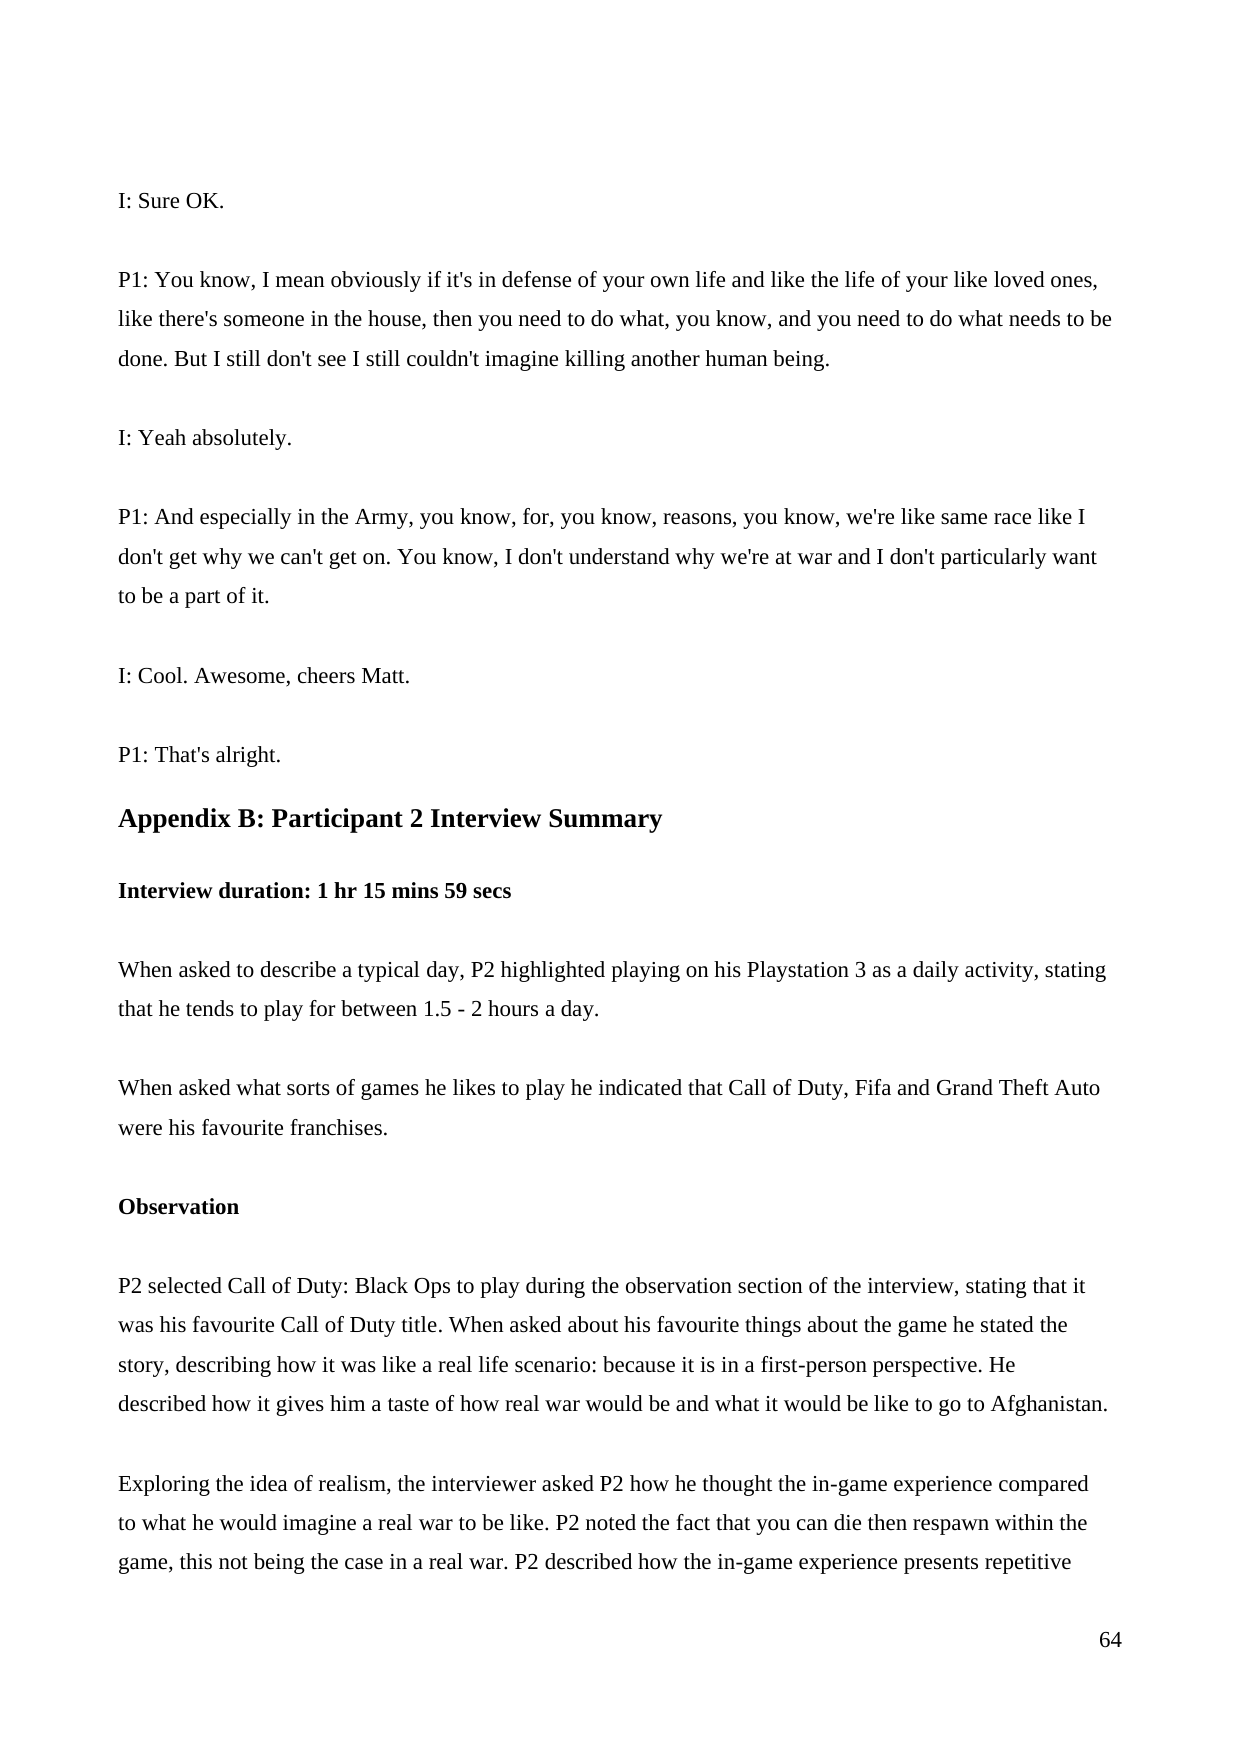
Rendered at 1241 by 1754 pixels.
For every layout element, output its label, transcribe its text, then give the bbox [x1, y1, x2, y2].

text When asked what sorts of games he likes to play he indicated that Call of Duty, Fifa and Grand Theft Auto were his favourite franchises. [118, 1074, 1113, 1140]
text P1: And especially in the Army, you know, for, you know, reasons, you know, we're like same race like I don't get why we can't get on. You know, I don't understand why we're at war and I don't particularly want to be a part of it. [118, 503, 1120, 608]
text I: Sure OK. [118, 187, 1114, 213]
text Exploring the idea of realism, the interviewer asked P2 how he thought the in-game experience compared to what he would imagine a real war to be like. P2 noted the fact that you can die then respawn within the game, this not being the case in a real war. P2 described how the in-game experience presents repetitive [118, 1470, 1111, 1575]
text P1: That's alright. [118, 741, 1114, 767]
text I: Yeah absolutely. [118, 424, 1114, 451]
text I: Cool. Awesome, cheers Matt. [118, 662, 1114, 688]
subtitle Appendix B: Participant 2 Interview Summary [118, 802, 1114, 833]
subtitle Interview duration: 1 hr 15 mins 59 secs [118, 877, 1114, 903]
text P1: You know, I mean obviously if it's in defense of your own life and like the life of your like loved ones, like there's someone in the house, then you need to do what, you know, and you need to do what needs to be done. But I still don't see I still couldn't imagine killing another human being. [118, 266, 1113, 371]
text P2 selected Call of Duty: Black Ops to play during the observation section of the interview, stating that it was his favourite Call of Duty title. When asked about his favourite things about the game he stated the story, describing how it was like a real life scenario: because it is in a first-person perspective. He described how it gives him a taste of how real war would be and what it would be like to go to Afghanistan. [118, 1272, 1109, 1417]
text When asked to describe a typical day, P2 highlighted playing on his Playstation 3 as a daily activity, stating that he tends to play for between 1.5 - 2 hours a day. [118, 956, 1117, 1021]
subtitle Observation [118, 1193, 1114, 1220]
